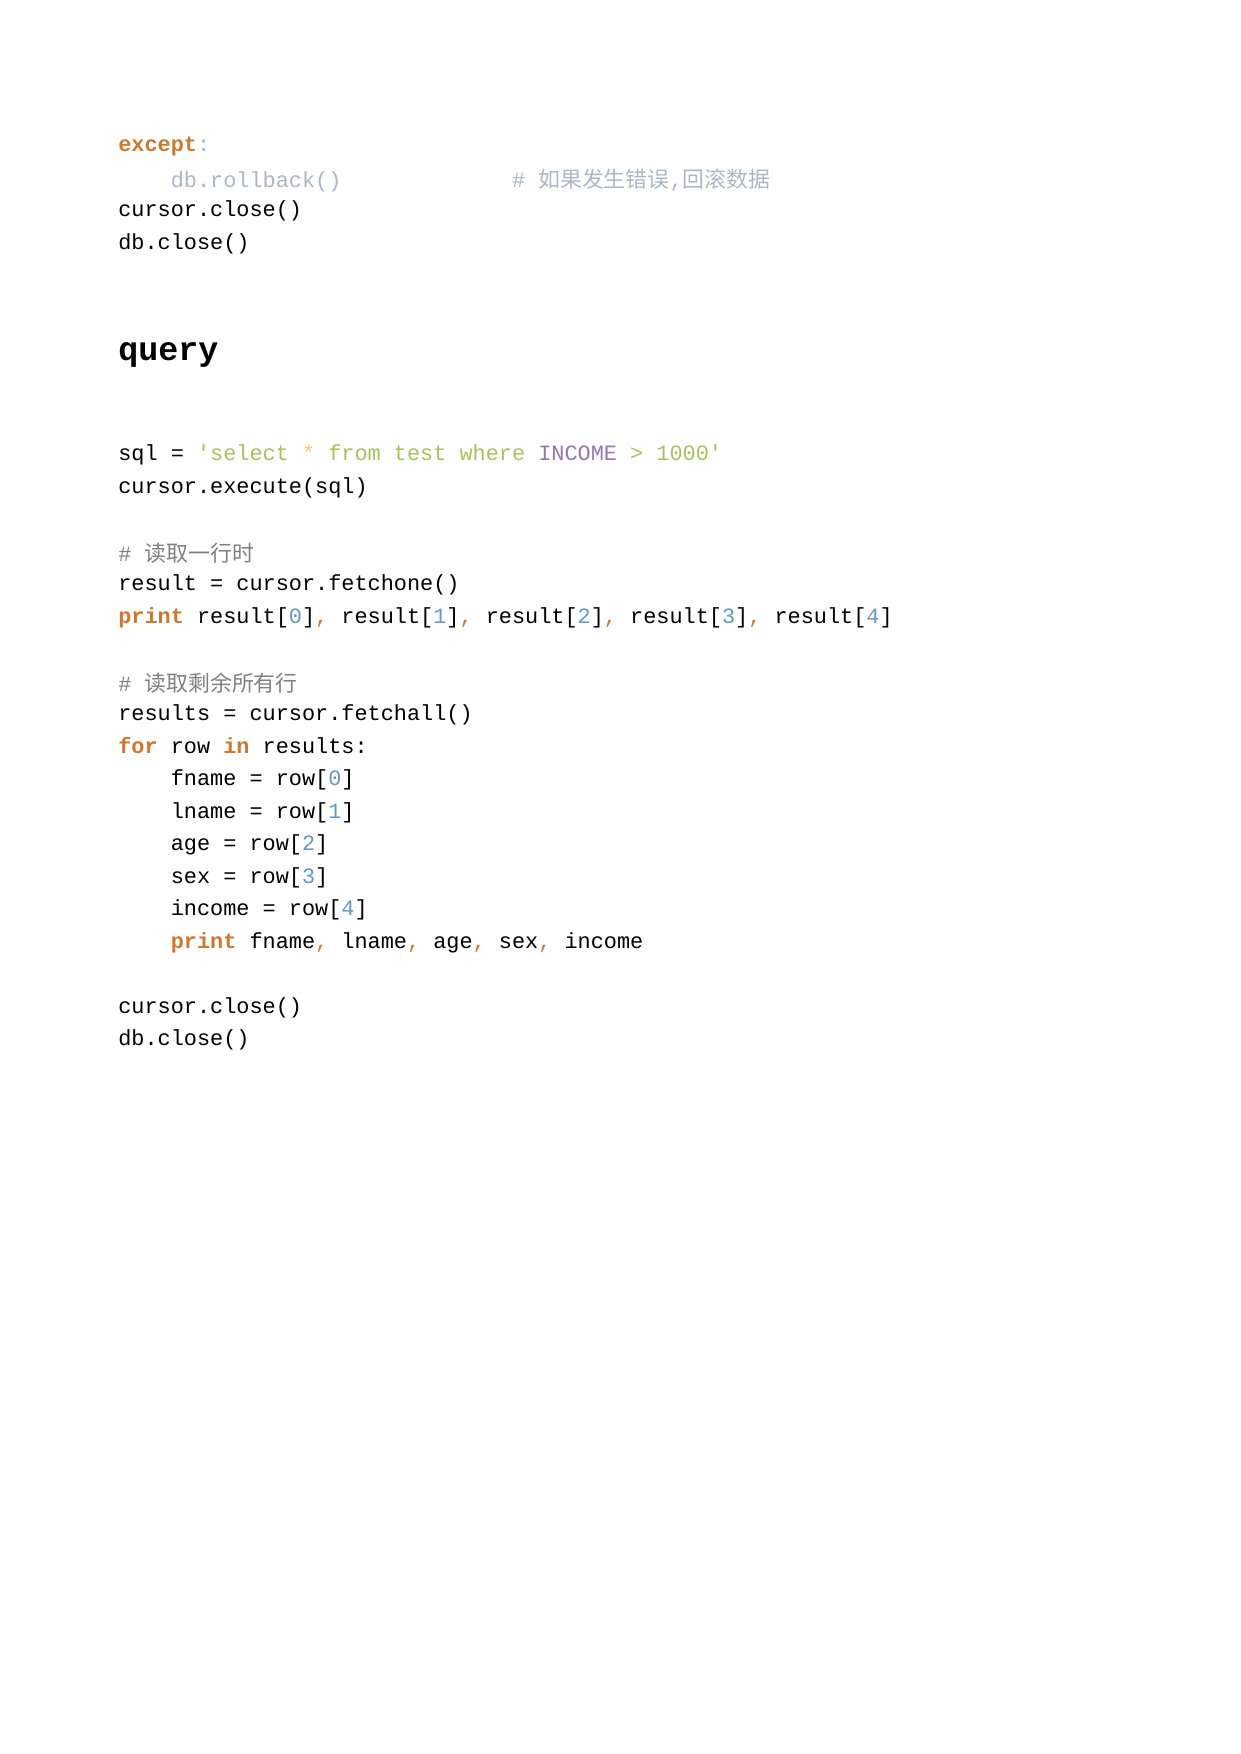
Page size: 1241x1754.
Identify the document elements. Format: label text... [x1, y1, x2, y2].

subtitle query [118, 319, 1122, 384]
text sql = 'select * from test where INCOME > 1000' cursor.execute(sql) # 读取一行时 result = cursor.fetchone() print result[0], result[1], result[2], result[3], result[4] # 读取剩余所有行 results = cursor.fetchall() for row in results: fname = row[0] lname = row[1] age = row[2] sex = row[3] income = row[4] print fname, lname, age, sex, income cursor.close() db.close() [118, 439, 1122, 1056]
text cursor.close() db.close() [118, 194, 1122, 259]
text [118, 129, 1122, 194]
